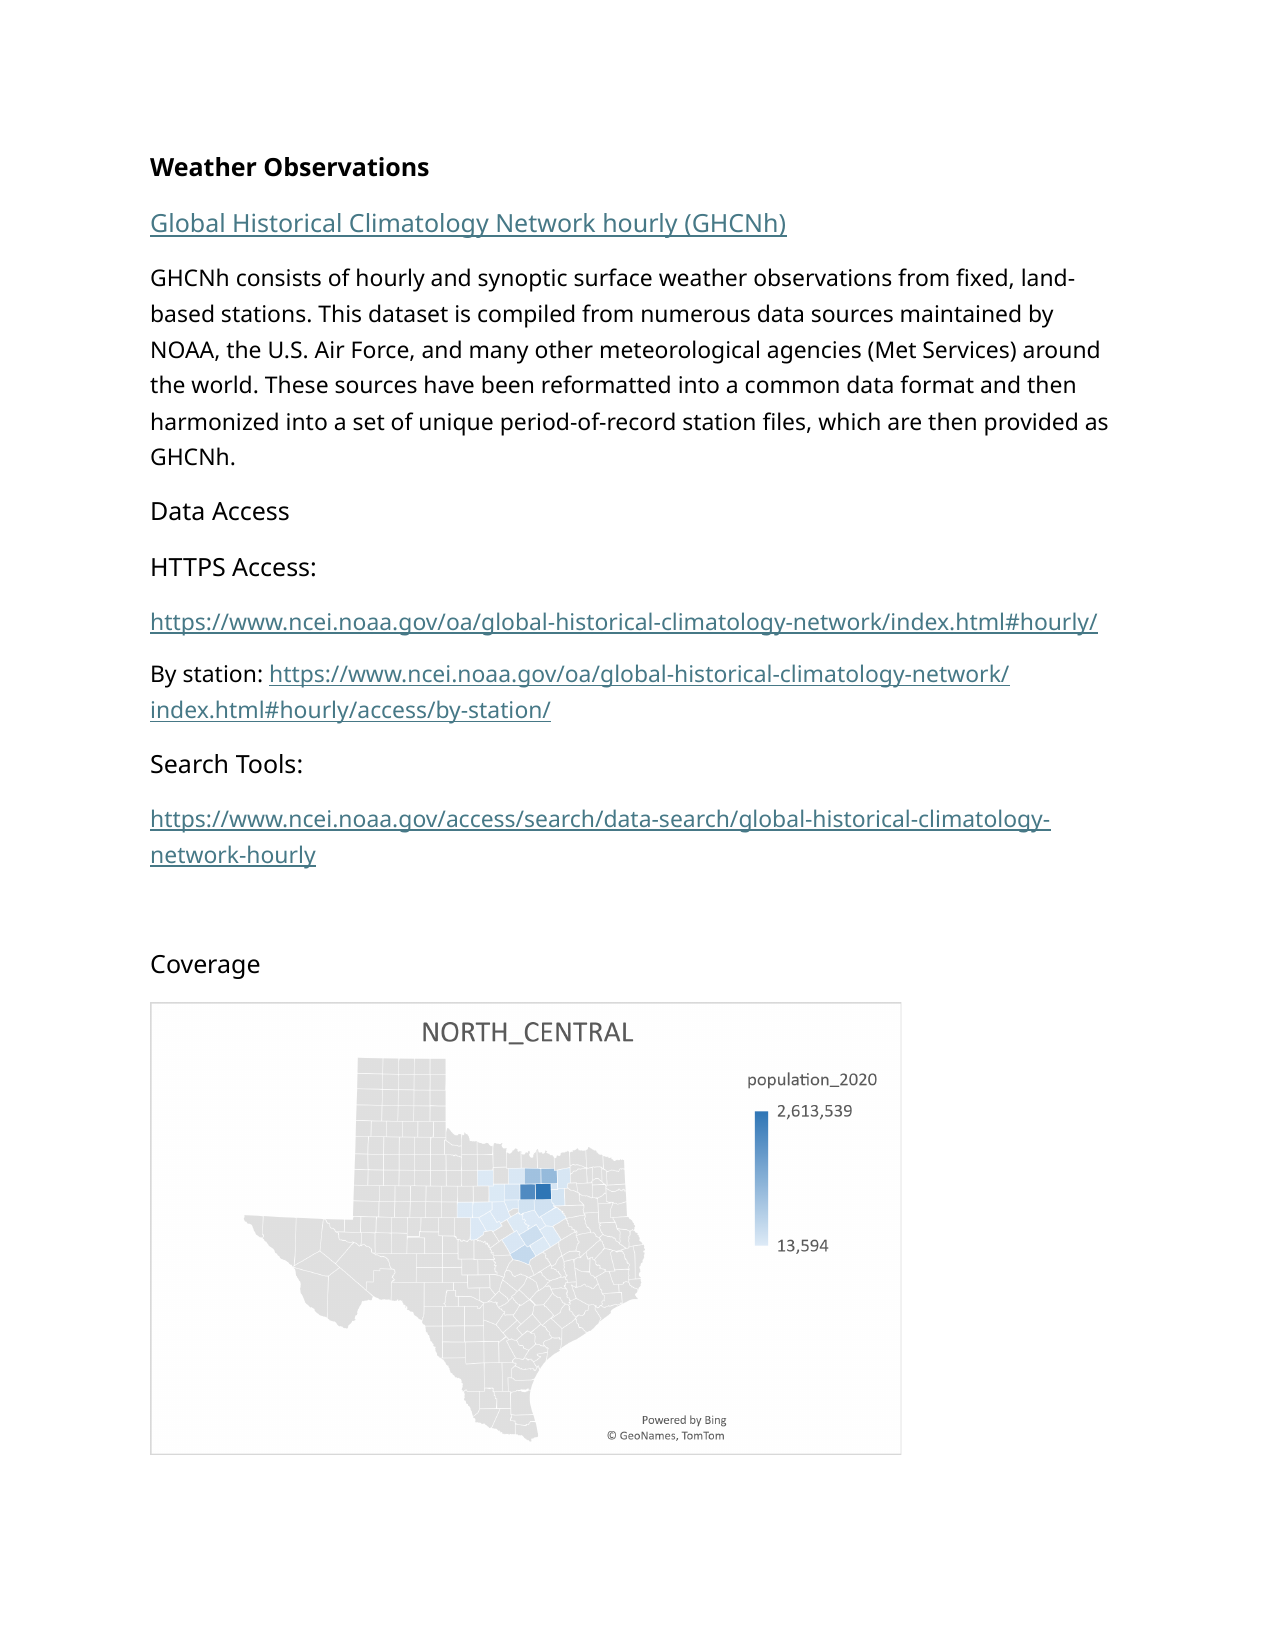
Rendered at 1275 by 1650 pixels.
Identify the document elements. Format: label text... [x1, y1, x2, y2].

text Coverage [150, 947, 1125, 981]
text Data Access [150, 494, 1125, 528]
text Weather Observations [150, 150, 1125, 184]
text Global Historical Climatology Network hourly (GHCNh) [150, 206, 1125, 240]
text https://www.ncei.noaa.gov/access/search/data-search/global-historical-climatology-network-hourly [150, 803, 1125, 870]
text HTTPS Access: [150, 550, 1125, 584]
text https://www.ncei.noaa.gov/oa/global-historical-climatology-network/index.html#hourly/ [150, 606, 1125, 637]
text Search Tools: [150, 747, 1125, 781]
text By station: https://www.ncei.noaa.gov/oa/global-historical-climatology-network/index.html#hourly/access/by-station/ [150, 658, 1125, 725]
picture [150, 1002, 902, 1455]
text GHCNh consists of hourly and synoptic surface weather observations from fixed, land-based stations. This dataset is compiled from numerous data sources maintained by NOAA, the U.S. Air Force, and many other meteorological agencies (Met Services) around the world. These sources have been reformatted into a common data format and then harmonized into a set of unique period-of-record station files, which are then provided as GHCNh. [150, 262, 1125, 473]
